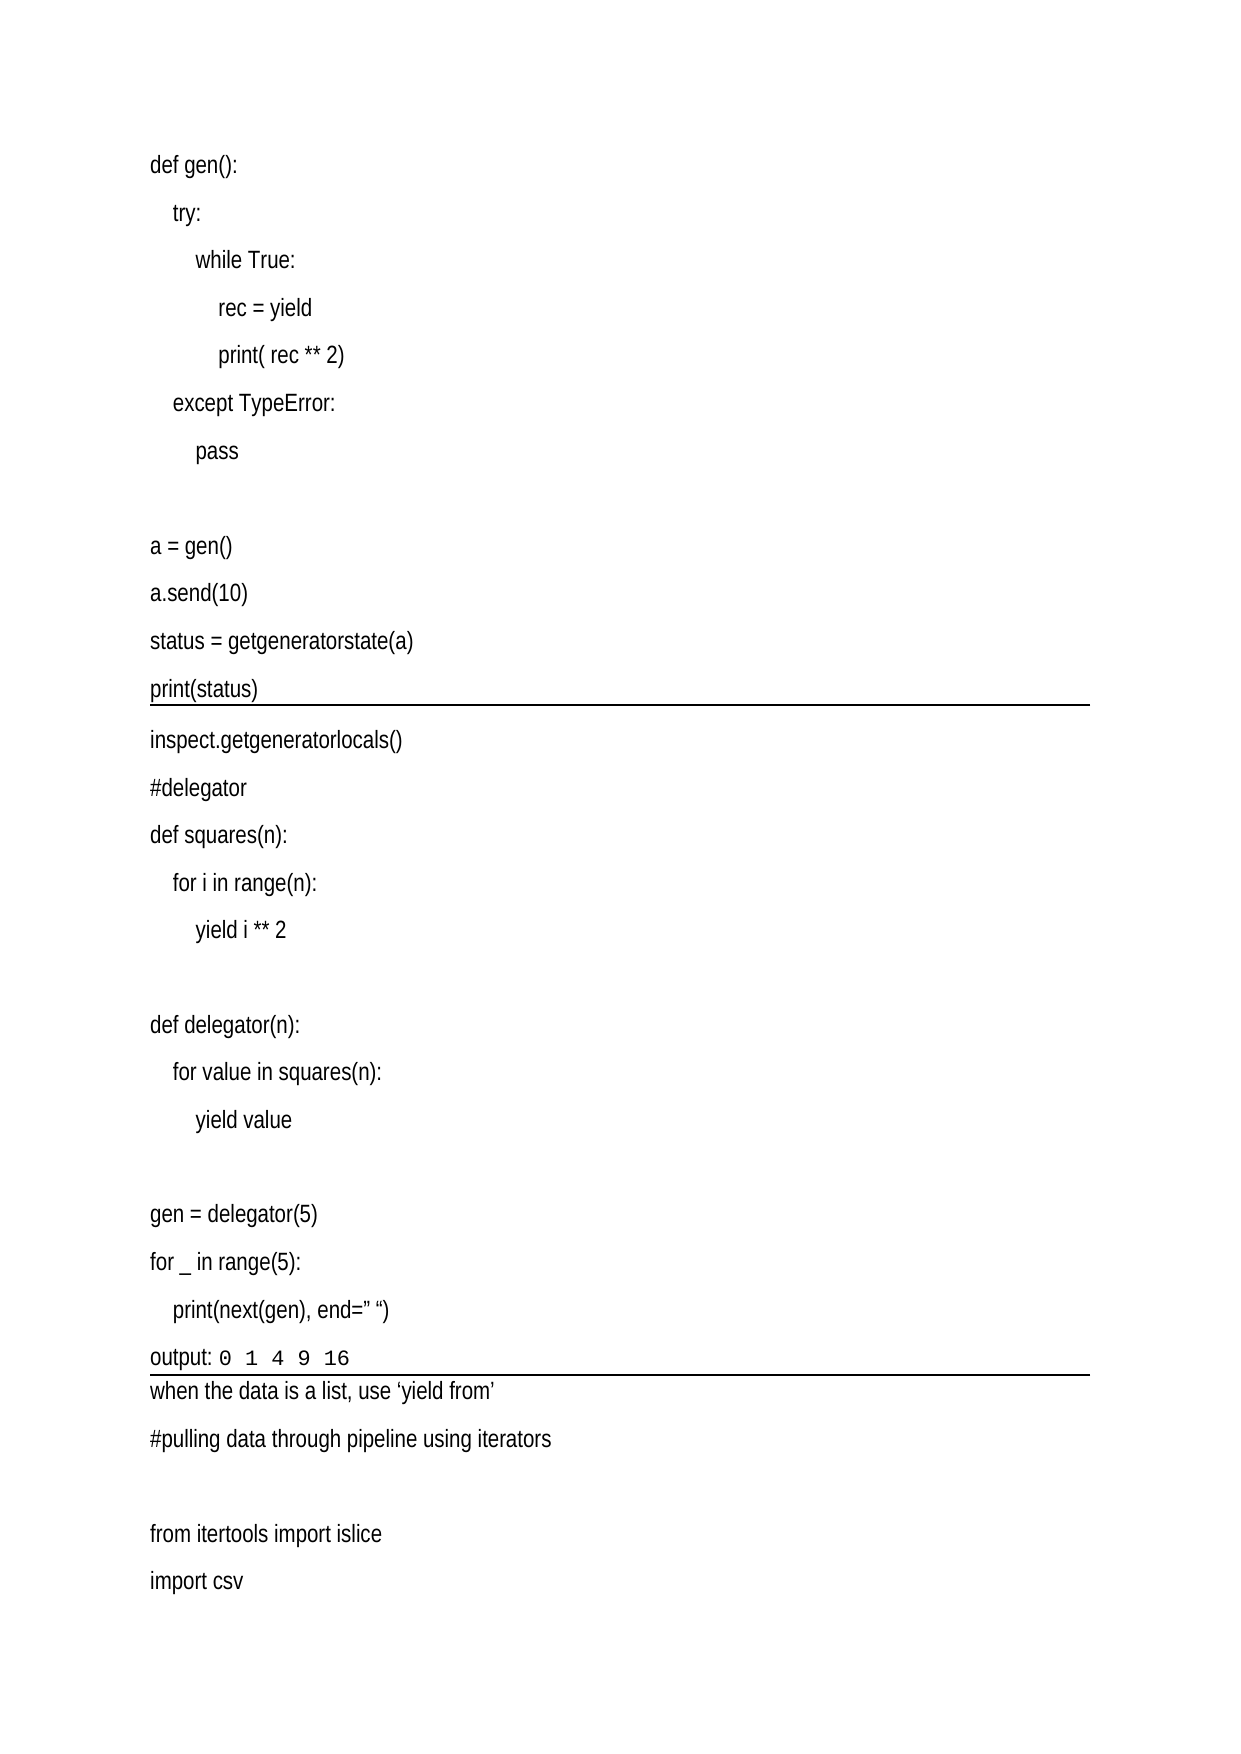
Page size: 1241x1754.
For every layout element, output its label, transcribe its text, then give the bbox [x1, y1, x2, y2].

text rec = yield [150, 293, 1090, 321]
text inspect.getgeneratorlocals() [150, 725, 1090, 753]
text for value in squares(n): [150, 1057, 1090, 1086]
text output: 0 1 4 9 16 [150, 1342, 1090, 1374]
text yield i ** 2 [150, 915, 1090, 944]
text except TypeError: [150, 388, 1090, 417]
text print(next(gen), end=” “) [150, 1295, 1090, 1323]
text import csv [150, 1566, 1090, 1595]
text for i in range(n): [150, 868, 1090, 896]
text print(status) [150, 674, 1090, 704]
text def gen(): [150, 150, 1090, 179]
text #pulling data through pipeline using iterators [150, 1423, 1090, 1452]
text print( rec ** 2) [150, 340, 1090, 369]
text from itertools import islice [150, 1519, 1090, 1547]
text def delegator(n): [150, 1010, 1090, 1038]
text gen = delegator(5) [150, 1199, 1090, 1228]
text a.send(10) [150, 578, 1090, 607]
text pass [150, 436, 1090, 464]
text a = gen() [150, 531, 1090, 559]
text yield value [150, 1105, 1090, 1134]
text while True: [150, 245, 1090, 274]
text #delegator [150, 772, 1090, 801]
text when the data is a list, use ‘yield from’ [150, 1376, 1090, 1404]
text def squares(n): [150, 820, 1090, 849]
text for _ in range(5): [150, 1247, 1090, 1276]
text try: [150, 198, 1090, 226]
text status = getgeneratorstate(a) [150, 626, 1090, 655]
